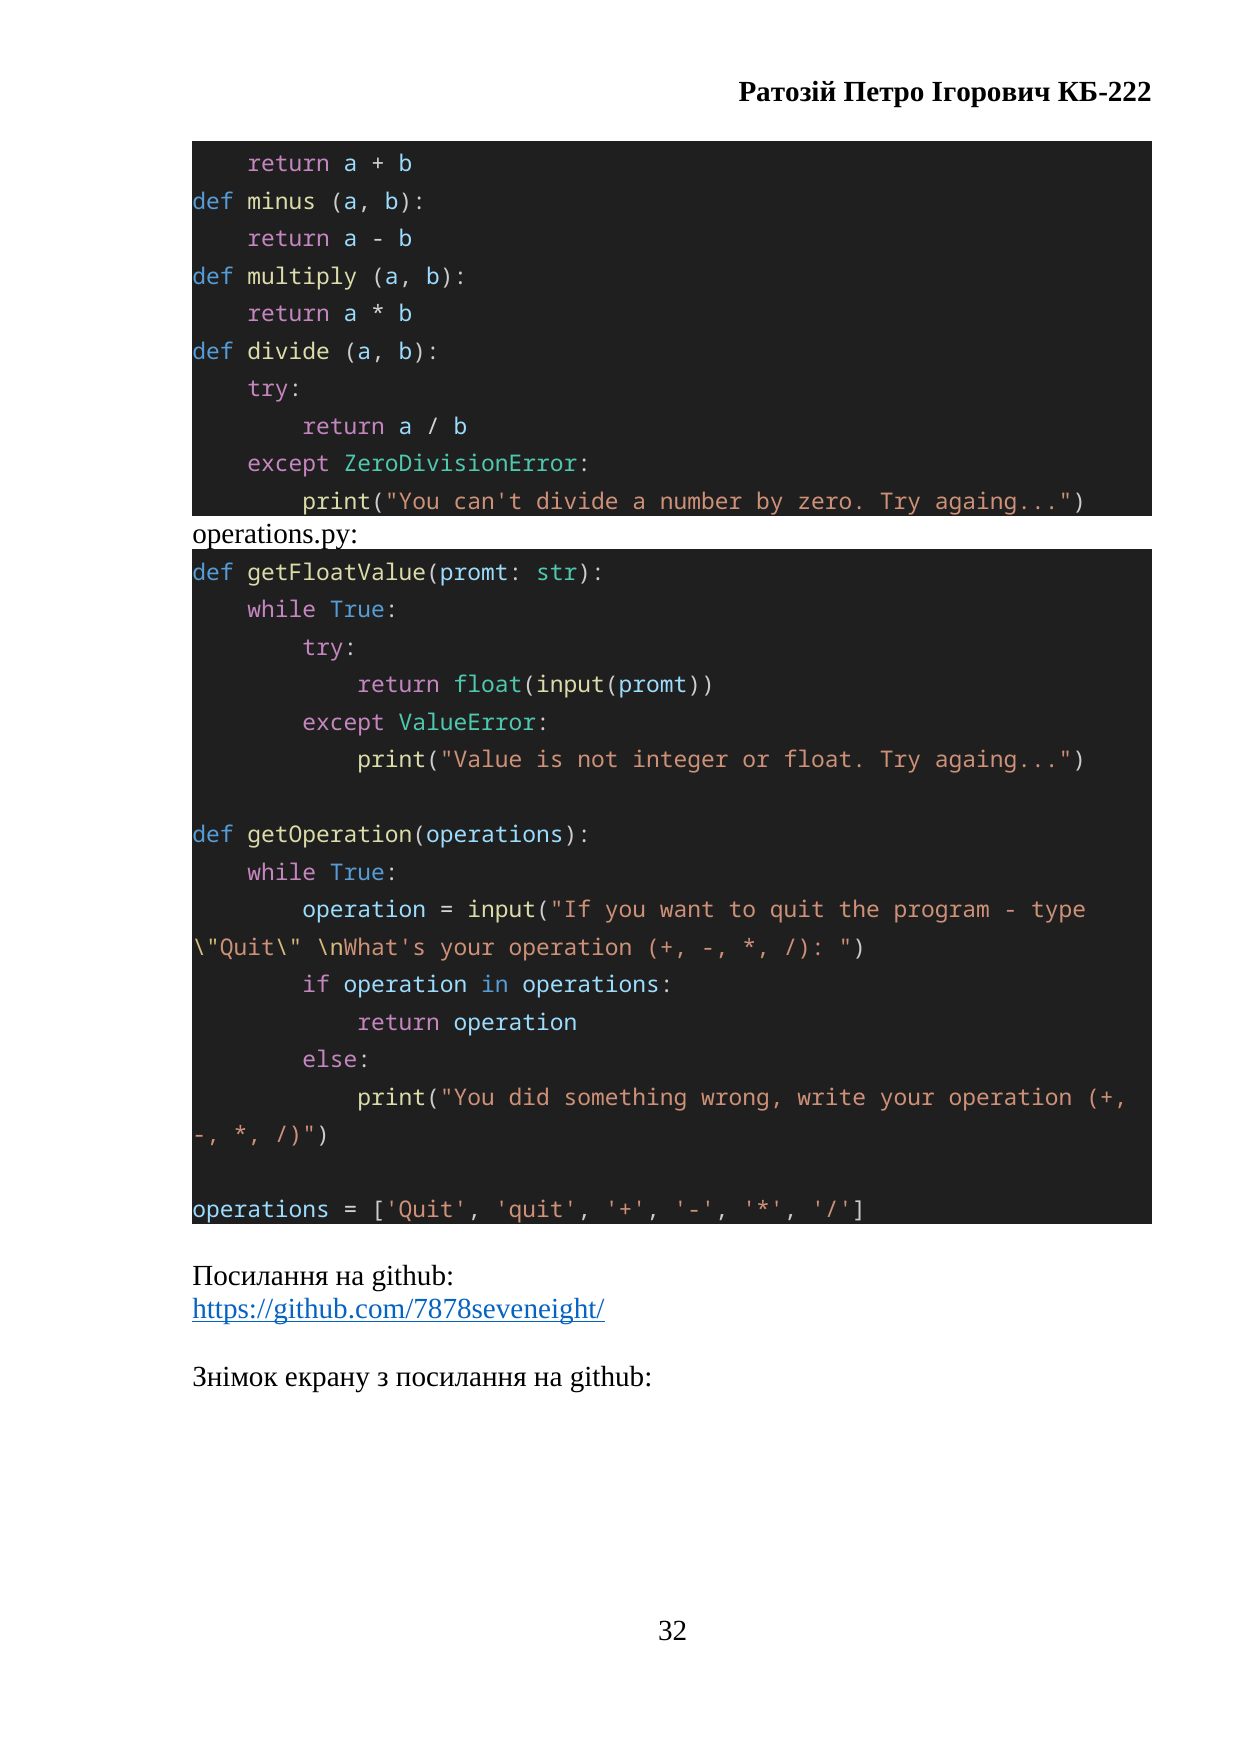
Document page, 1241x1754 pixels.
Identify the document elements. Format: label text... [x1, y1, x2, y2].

text print("You did something wrong, write your operation (+, -, *, /)") [192, 1074, 1152, 1149]
text def divide (a, b): [192, 328, 1152, 366]
text while True: [192, 587, 1152, 624]
text Посилання на github: [118, 1258, 1152, 1292]
text https://github.com/7878seveneight/ [118, 1292, 1152, 1325]
text else: [192, 1037, 1152, 1074]
text operations.py: [118, 516, 1152, 549]
text return float(input(promt)) [192, 662, 1152, 699]
text except ValueError: [192, 699, 1152, 737]
text return operation [192, 999, 1152, 1037]
text return a / b [192, 403, 1152, 441]
text while True: [192, 849, 1152, 887]
text def minus (a, b): [192, 178, 1152, 216]
text def getFloatValue(promt: str): [192, 549, 1152, 587]
text def multiply (a, b): [192, 253, 1152, 291]
text try: [192, 624, 1152, 662]
text return a * b [192, 291, 1152, 328]
text return a - b [192, 216, 1152, 253]
text try: [192, 366, 1152, 403]
text except ZeroDivisionError: [192, 441, 1152, 478]
text print("Value is not integer or float. Try againg...") [192, 737, 1152, 774]
text if operation in operations: [192, 962, 1152, 999]
text Знімок екрану з посилання на github: [118, 1359, 1152, 1392]
text return a + b [192, 141, 1152, 178]
text print("You can't divide a number by zero. Try againg...") [192, 478, 1152, 516]
text operations = ['Quit', 'quit', '+', '-', '*', '/'] [192, 1187, 1152, 1224]
text operation = input("If you want to quit the program - type \"Quit\" \nWhat's your operation (+, -, *, /): ") [192, 887, 1152, 962]
text def getOperation(operations): [192, 812, 1152, 849]
